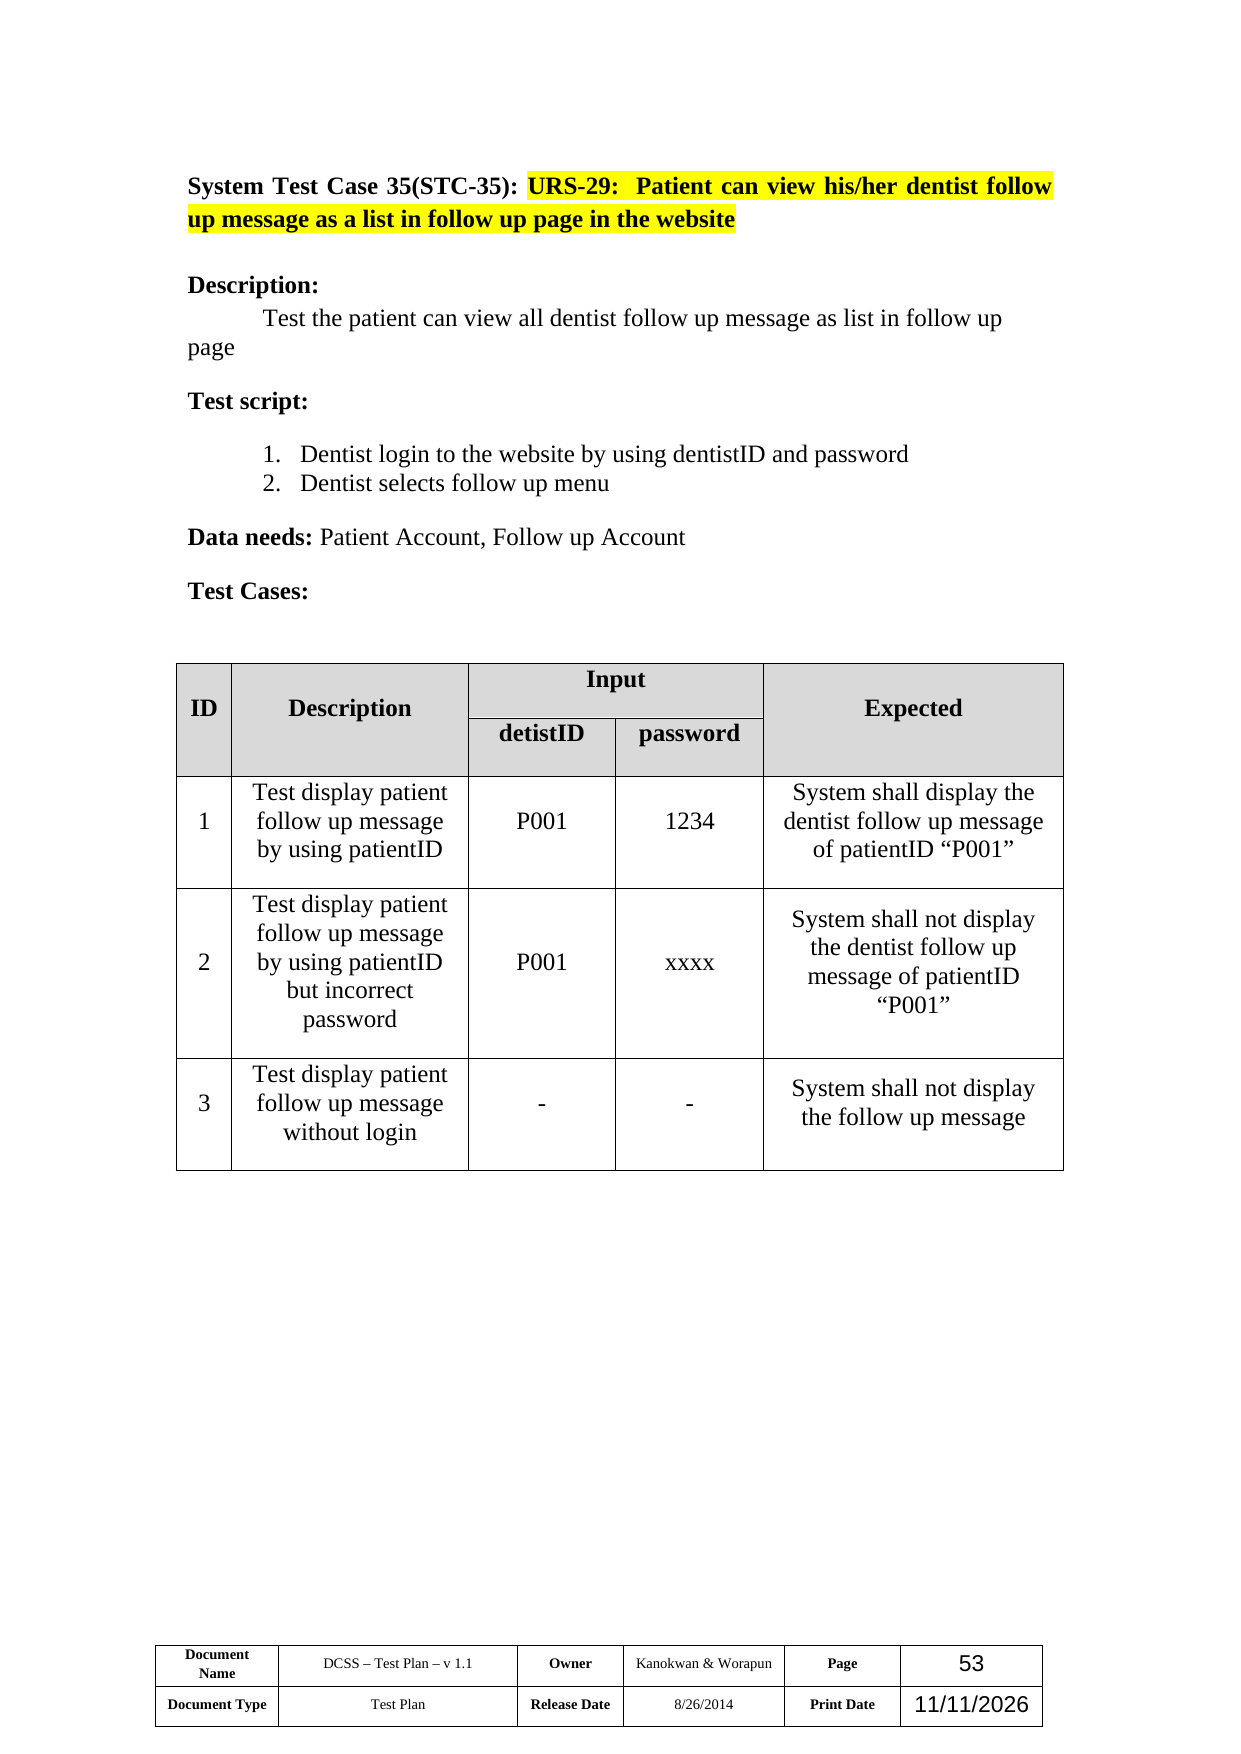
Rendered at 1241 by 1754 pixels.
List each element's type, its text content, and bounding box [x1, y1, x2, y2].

list Dentist login to the website by using dentistID and password [262, 439, 1053, 468]
table_cell xxxx [616, 889, 763, 1058]
list Dentist selects follow up menu [262, 468, 1053, 497]
table_cell P001 [469, 889, 615, 1058]
table_cell 1 [177, 777, 231, 888]
text Description: [187, 270, 1053, 299]
table_cell P001 [469, 777, 615, 888]
table_header Description [232, 664, 468, 776]
table_cell System shall not display the follow up message [764, 1059, 1063, 1170]
table_cell detistID [469, 719, 615, 776]
table_cell System shall display the dentist follow up message of patientID “P001” [764, 777, 1063, 888]
text Test script: [187, 386, 1053, 414]
text System Test Case 35(STC-35): URS-29: Patient can view his/her dentist follow up message as a list in follow up page in the website [187, 171, 1053, 233]
table_cell - [616, 1059, 763, 1170]
table_cell 2 [177, 889, 231, 1058]
table_header Expected [764, 664, 1063, 776]
table_header Input [469, 664, 763, 717]
text Test the patient can view all dentist follow up message as list in follow up page [187, 303, 1053, 361]
table_cell Test display patient follow up message without login [232, 1059, 468, 1170]
table_cell System shall not display the dentist follow up message of patientID “P001” [764, 889, 1063, 1058]
text Data needs: Patient Account, Follow up Account [187, 522, 1053, 551]
table_cell Test display patient follow up message by using patientID but incorrect password [232, 889, 468, 1058]
table_cell 1234 [616, 777, 763, 888]
table_header ID [177, 664, 231, 776]
table_cell 3 [177, 1059, 231, 1170]
table_cell Test display patient follow up message by using patientID [232, 777, 468, 888]
table_cell password [616, 719, 763, 776]
table_cell - [469, 1059, 615, 1170]
text Test Cases: [187, 576, 1053, 604]
